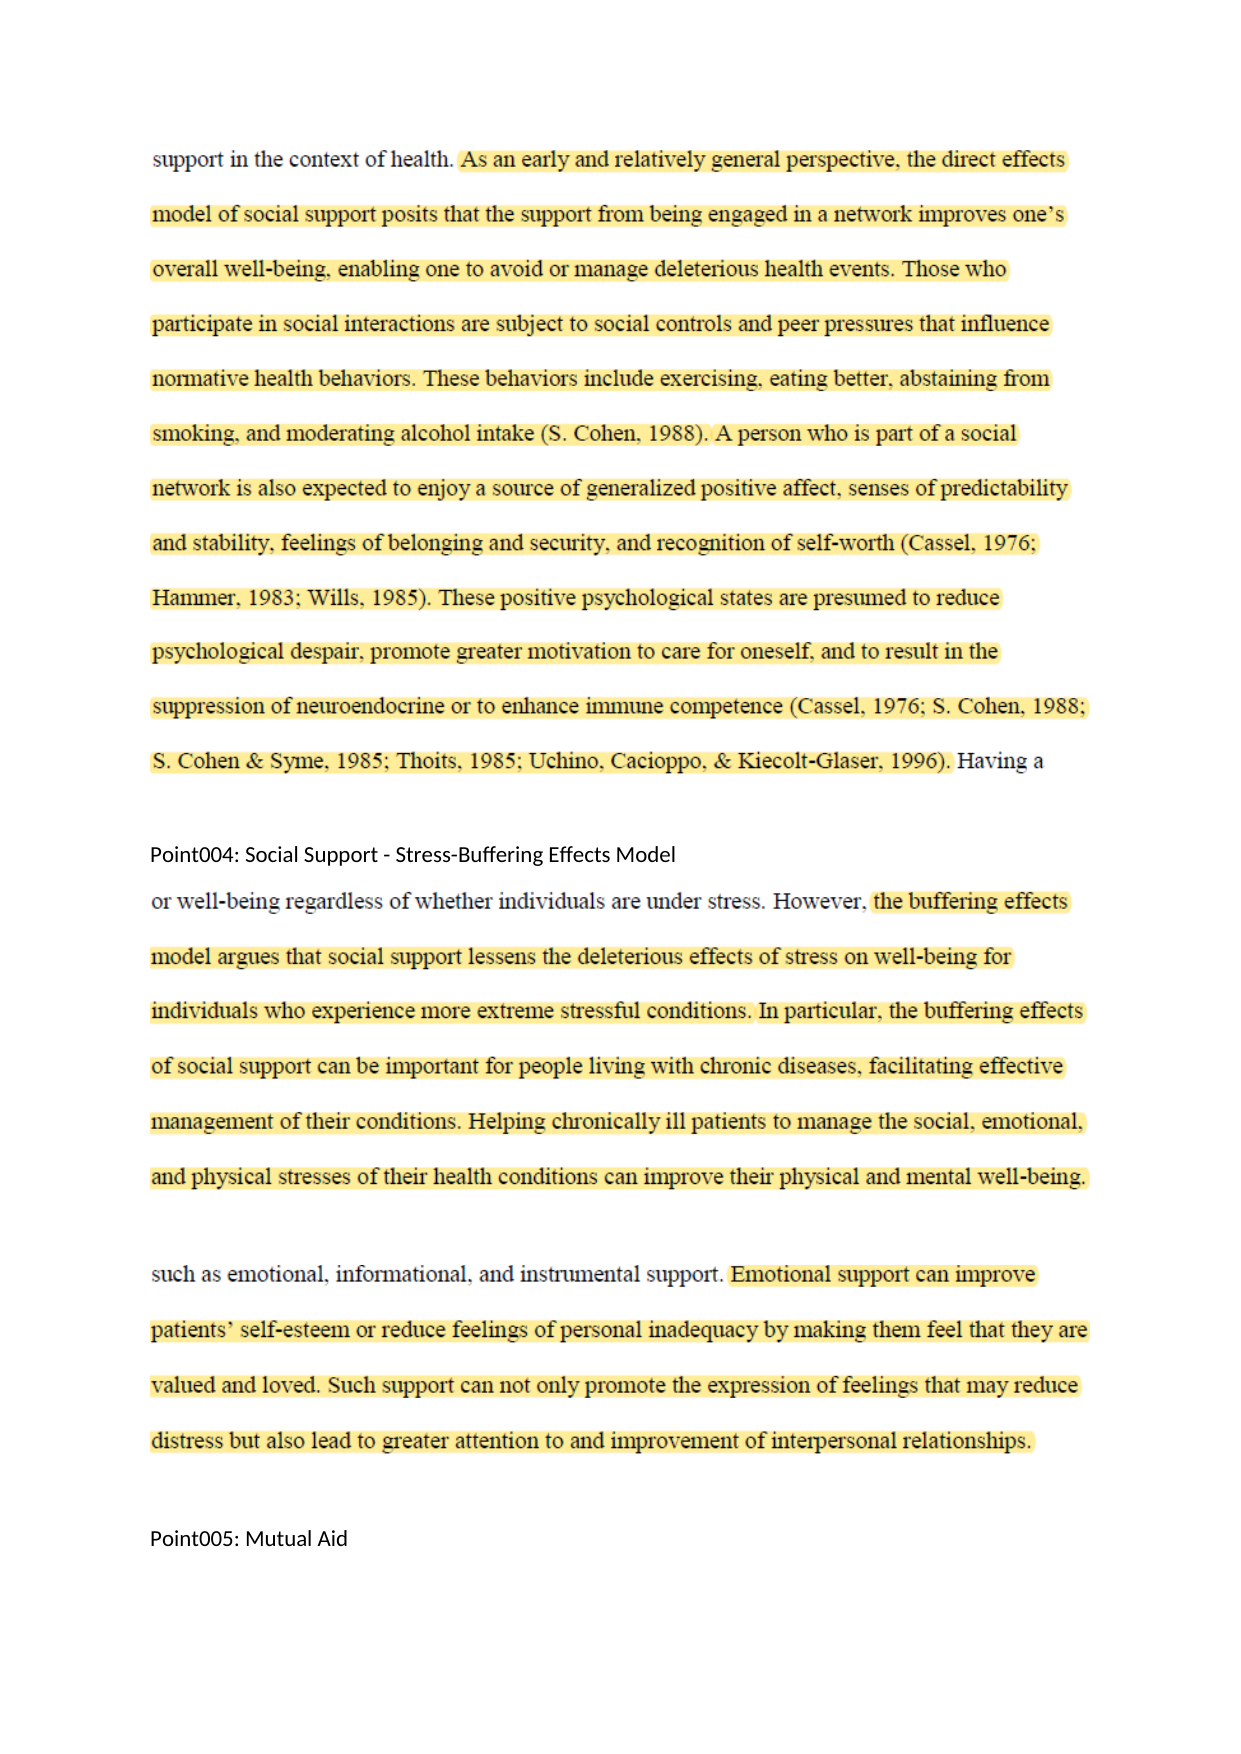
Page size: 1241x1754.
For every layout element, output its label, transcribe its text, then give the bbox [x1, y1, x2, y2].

text Point005: Mutual Aid [150, 1524, 1090, 1552]
text Point004: Social Support - Stress-Buffering Effects Model [150, 840, 1090, 868]
